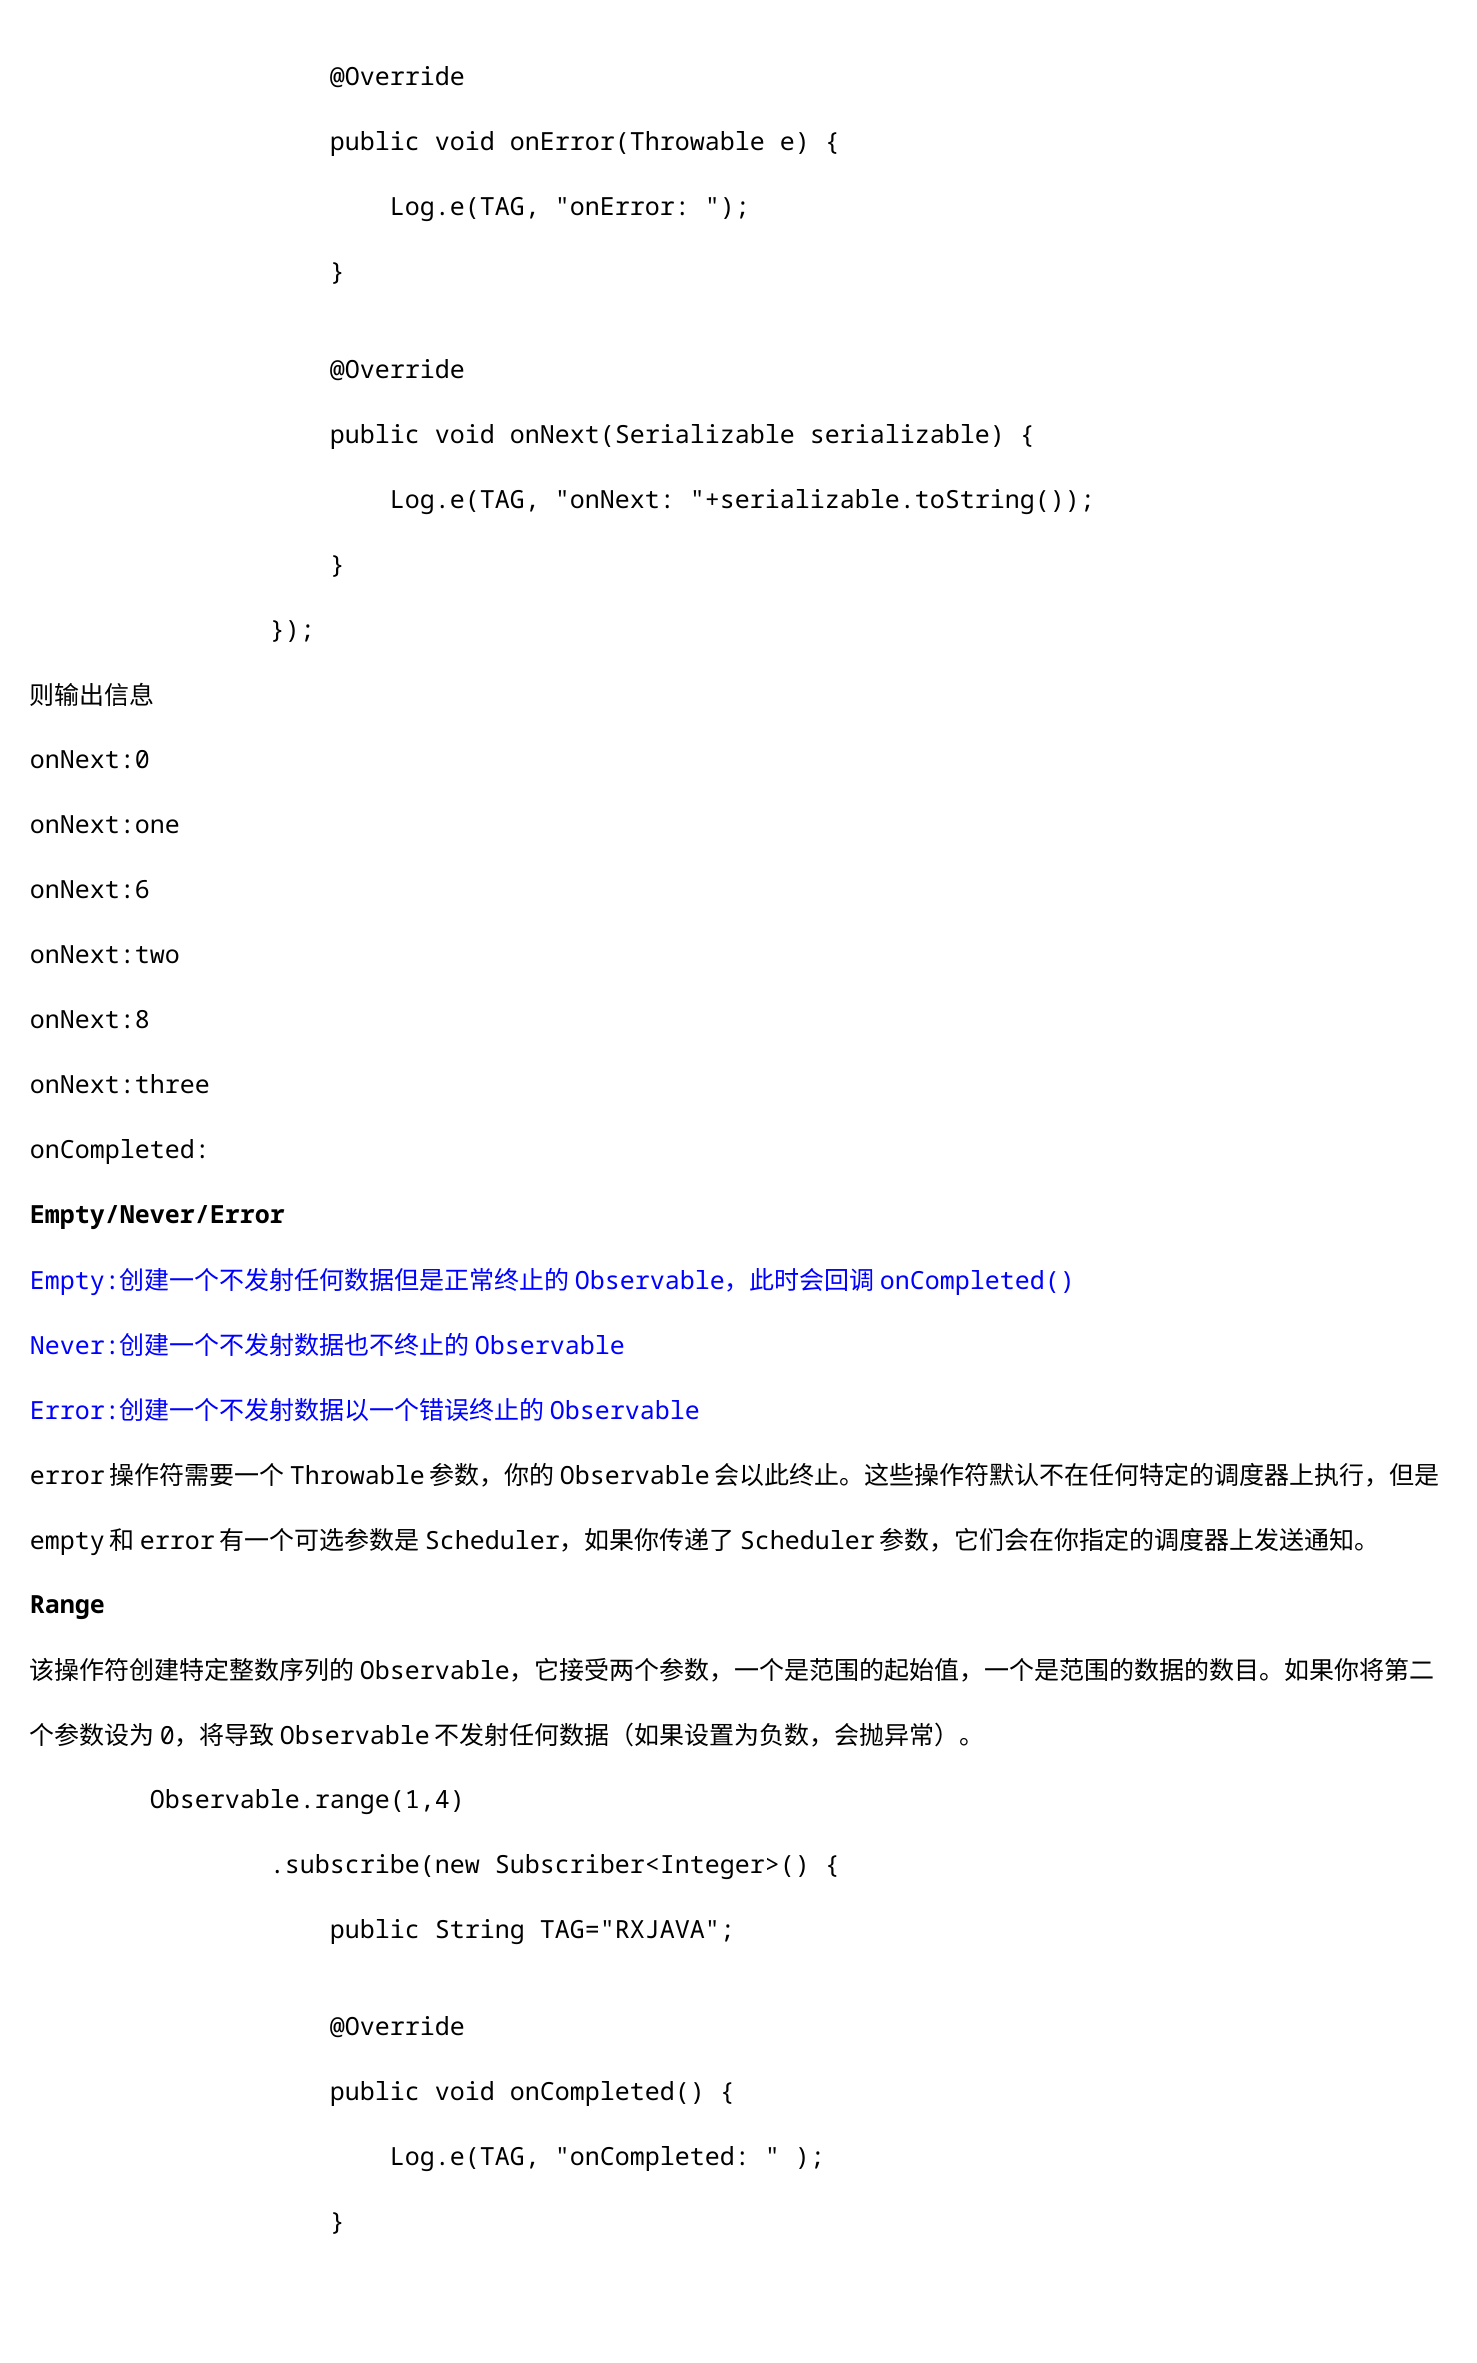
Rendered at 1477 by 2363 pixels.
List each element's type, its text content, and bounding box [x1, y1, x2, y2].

text } [29, 531, 1447, 596]
text onNext:0 [29, 726, 1447, 791]
text 则输出信息 [29, 661, 1447, 726]
text Log.e(TAG, "onCompleted: " ); [29, 2123, 1447, 2188]
text @Override [29, 43, 1447, 108]
text public String TAG="RXJAVA"; [29, 1896, 1447, 1961]
text public void onNext(Serializable serializable) { [29, 401, 1447, 466]
text onNext:two [29, 921, 1447, 986]
text onNext:three [29, 1051, 1447, 1116]
text Error:创建一个不发射数据以一个错误终止的Observable [29, 1376, 1447, 1441]
text Log.e(TAG, "onError: "); [29, 173, 1447, 238]
text public void onError(Throwable e) { [29, 108, 1447, 173]
text Log.e(TAG, "onNext: "+serializable.toString()); [29, 466, 1447, 531]
text @Override [29, 336, 1447, 401]
text 该操作符创建特定整数序列的Observable，它接受两个参数，一个是范围的起始值，一个是范围的数据的数目。如果你将第二个参数设为0，将导致Observable不发射任何数据（如果设置为负数，会抛异常）。 [29, 1636, 1447, 1766]
text .subscribe(new Subscriber<Integer>() { [29, 1831, 1447, 1896]
text Empty:创建一个不发射任何数据但是正常终止的Observable，此时会回调onCompleted() [29, 1246, 1447, 1311]
text }); [29, 596, 1447, 661]
text Empty/Never/Error [29, 1181, 1447, 1246]
text onNext:one [29, 791, 1447, 856]
text } [29, 2188, 1447, 2253]
text Never:创建一个不发射数据也不终止的Observable [29, 1311, 1447, 1376]
text Observable.range(1,4) [29, 1766, 1447, 1831]
text onNext:8 [29, 986, 1447, 1051]
text onCompleted: [29, 1116, 1447, 1181]
text } [29, 238, 1447, 303]
text error操作符需要一个Throwable参数，你的Observable会以此终止。这些操作符默认不在任何特定的调度器上执行，但是empty和error有一个可选参数是Scheduler，如果你传递了Scheduler参数，它们会在你指定的调度器上发送通知。 [29, 1441, 1447, 1571]
text onNext:6 [29, 856, 1447, 921]
text Range [29, 1571, 1447, 1636]
text public void onCompleted() { [29, 2058, 1447, 2123]
text @Override [29, 1993, 1447, 2058]
